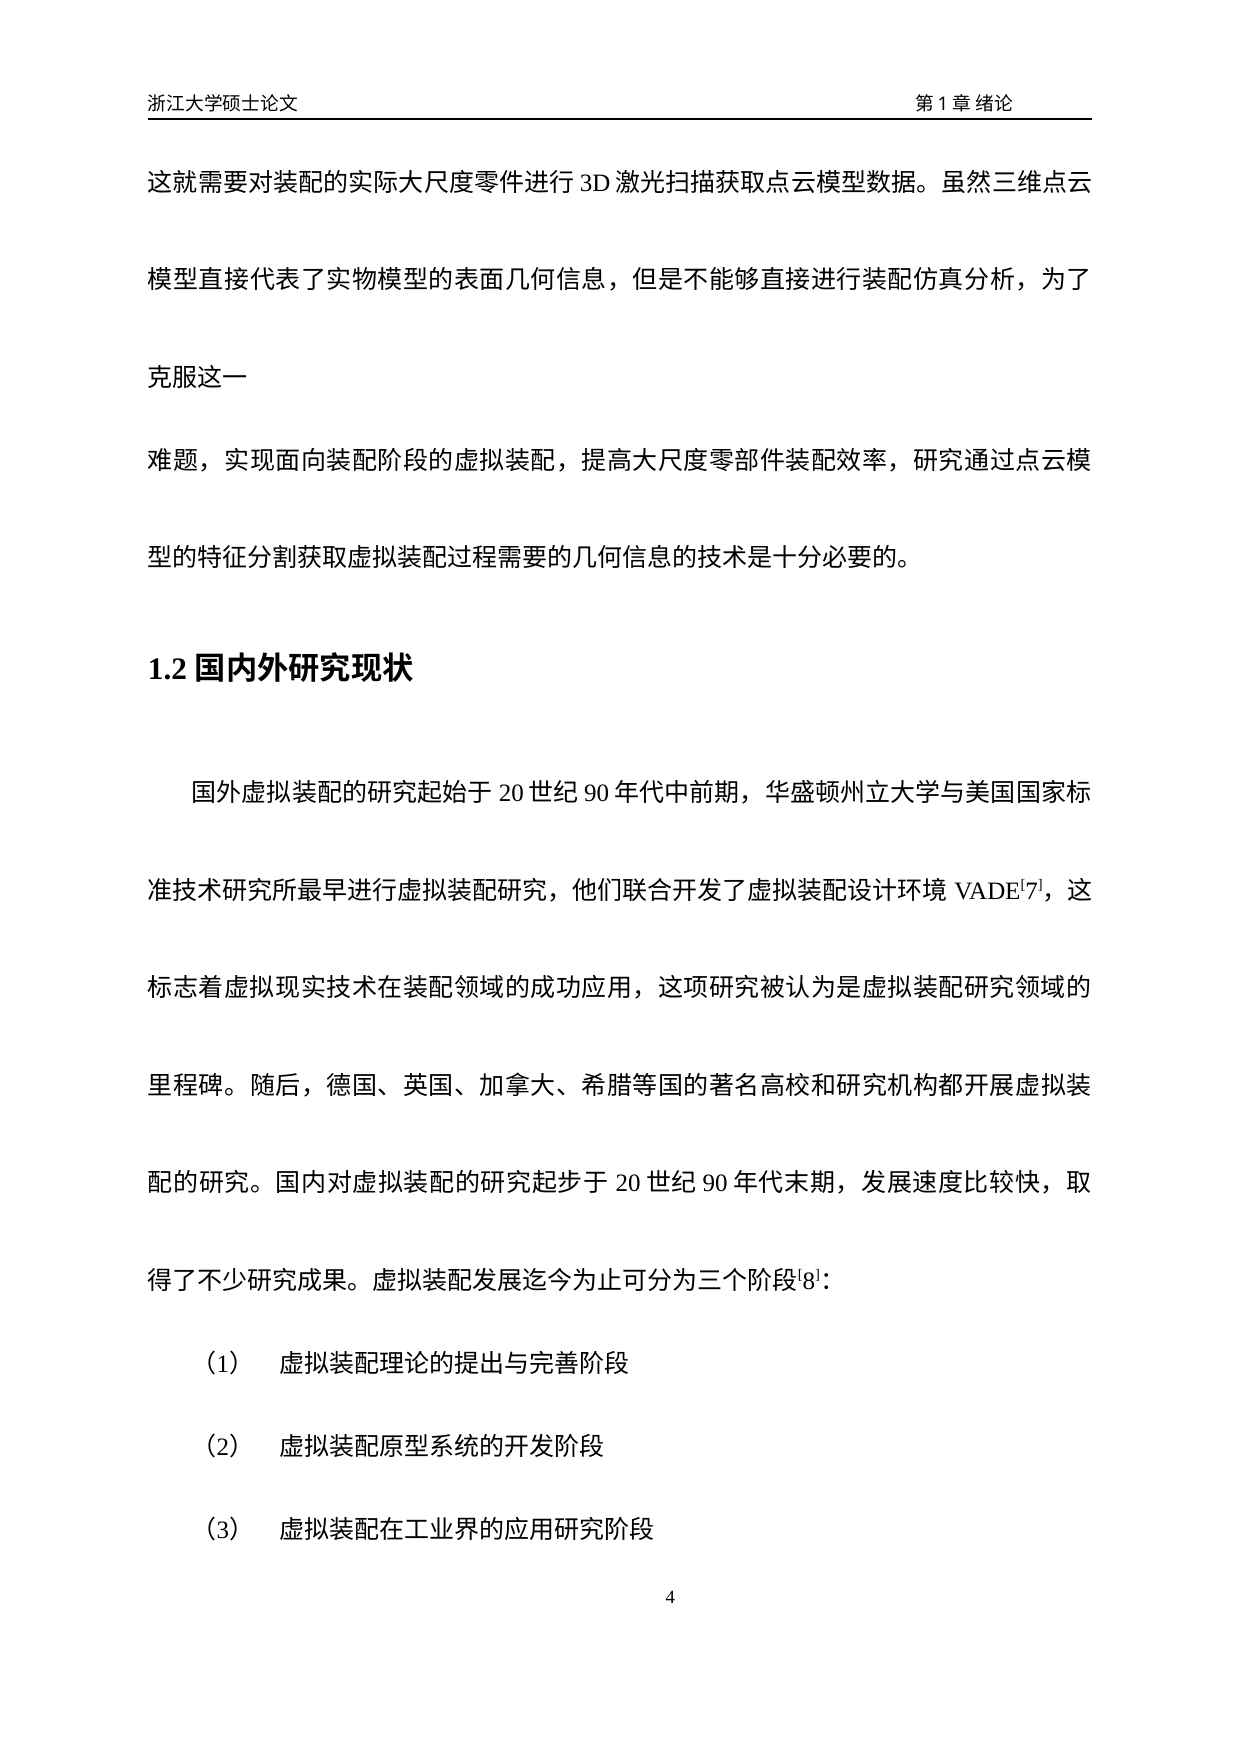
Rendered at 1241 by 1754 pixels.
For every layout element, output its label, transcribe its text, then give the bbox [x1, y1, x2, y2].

subtitle 国内外研究现状 [148, 633, 1092, 698]
text 难题，实现面向装配阶段的虚拟装配，提高大尺度零部件装配效率，研究通过点云模型的特征分割获取虚拟装配过程需要的几何信息的技术是十分必要的。 [148, 426, 1092, 588]
list 虚拟装配原型系统的开发阶段 [191, 1412, 1092, 1477]
list 虚拟装配理论的提出与完善阶段 [191, 1329, 1092, 1394]
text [148, 148, 1092, 408]
text 国外虚拟装配的研究起始于20世纪90年代中前期，华盛顿州立大学与美国国家标准技术研究所最早进行虚拟装配研究，他们联合开发了虚拟装配设计环境VADE[]，这标志着虚拟现实技术在装配领域的成功应用，这项研究被认为是虚拟装配研究领域的里程碑。随后，德国、英国、加拿大、希腊等国的著名高校和研究机构都开展虚拟装配的研究。国内对虚拟装配的研究起步于20世纪90年代末期，发展速度比较快，取得了不少研究成果。虚拟装配发展迄今为止可分为三个阶段[]： [148, 758, 1092, 1311]
list 虚拟装配在工业界的应用研究阶段 [191, 1495, 1092, 1560]
